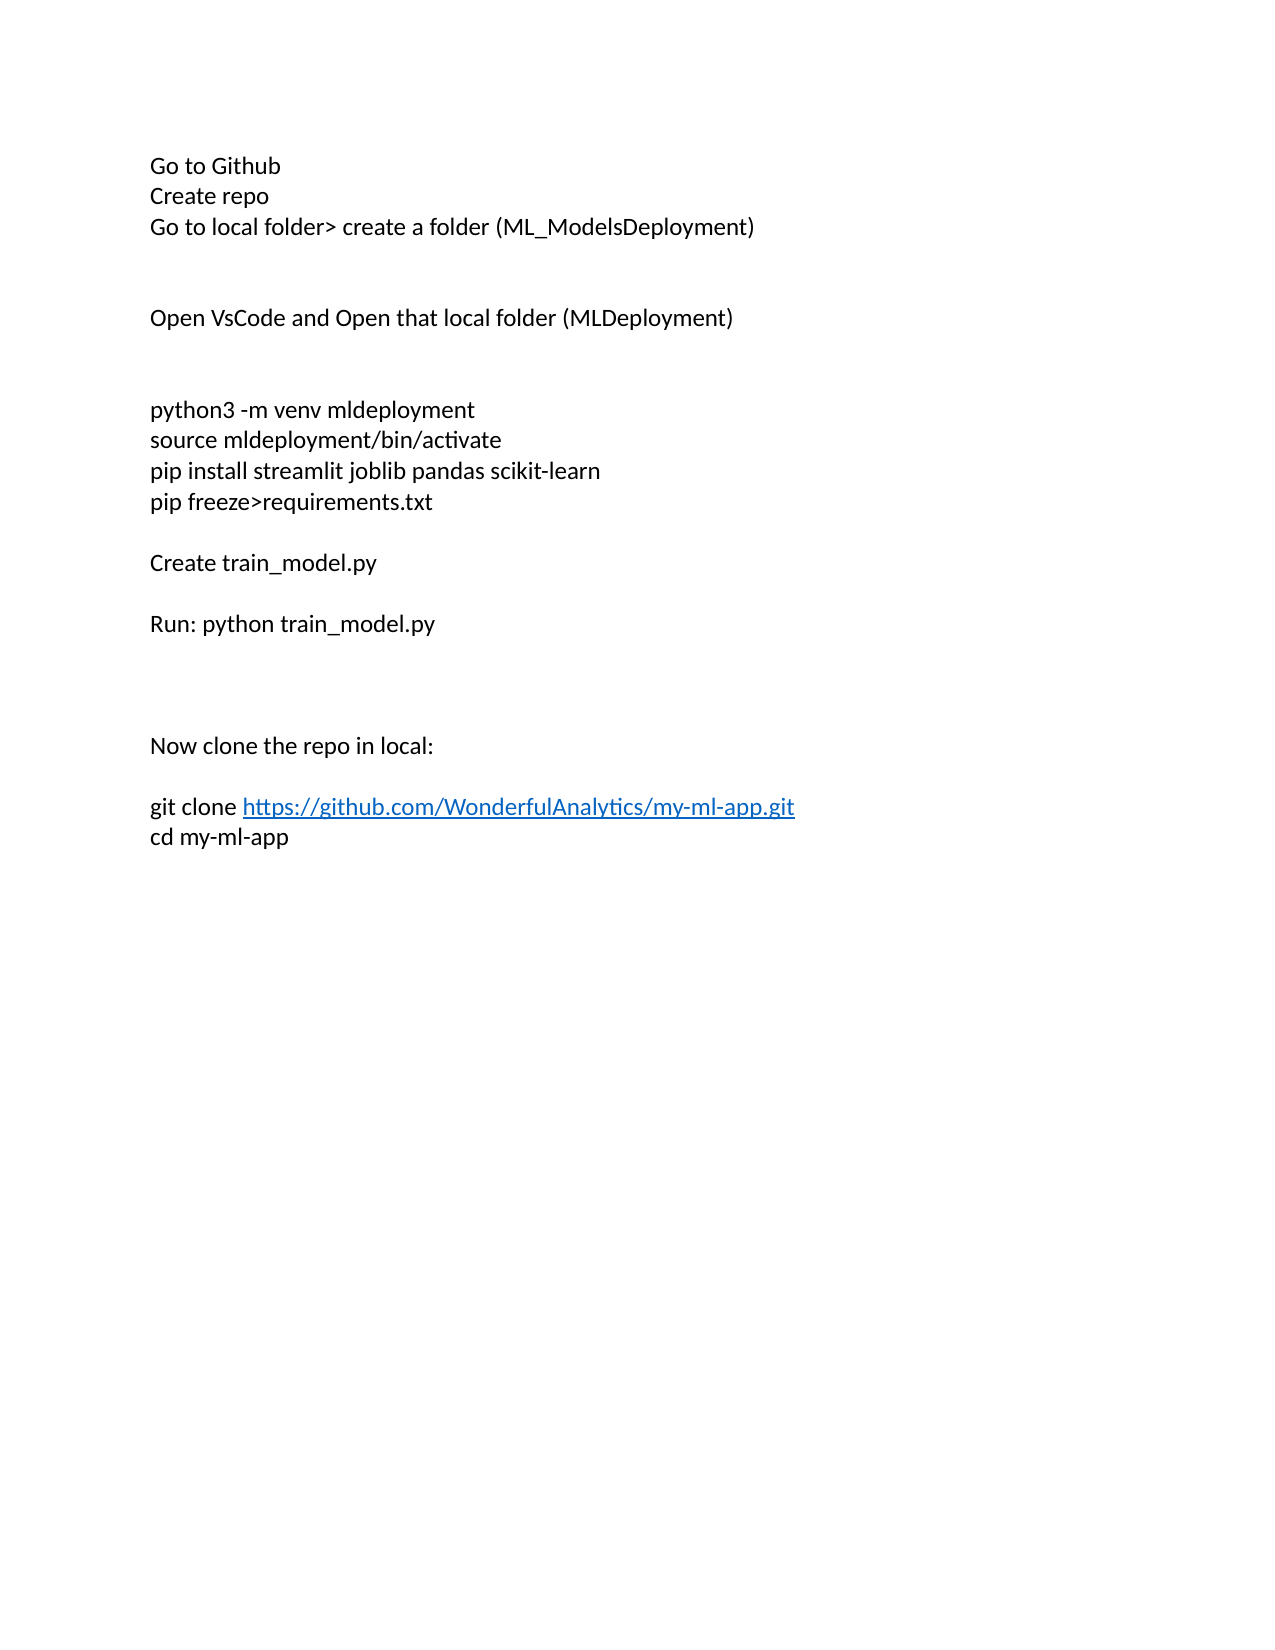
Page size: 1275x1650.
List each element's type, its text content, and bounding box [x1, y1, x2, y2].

text Create train_model.py [150, 547, 1125, 577]
text Go to Github [150, 150, 1125, 181]
text Go to local folder> create a folder (ML_ModelsDeployment) [150, 211, 1125, 242]
text Run: python train_model.py [150, 608, 1125, 638]
text cd my-ml-app [150, 821, 1125, 852]
text python3 -m venv mldeployment [150, 394, 1125, 425]
text pip freeze>requirements.txt [150, 486, 1125, 516]
text source mldeployment/bin/activate [150, 425, 1125, 455]
text git clone https://github.com/WonderfulAnalytics/my-ml-app.git [150, 791, 1125, 821]
text pip install streamlit joblib pandas scikit-learn [150, 455, 1125, 486]
text Create repo [150, 181, 1125, 211]
text Now clone the repo in local: [150, 730, 1125, 760]
text Open VsCode and Open that local folder (MLDeployment) [150, 303, 1125, 333]
